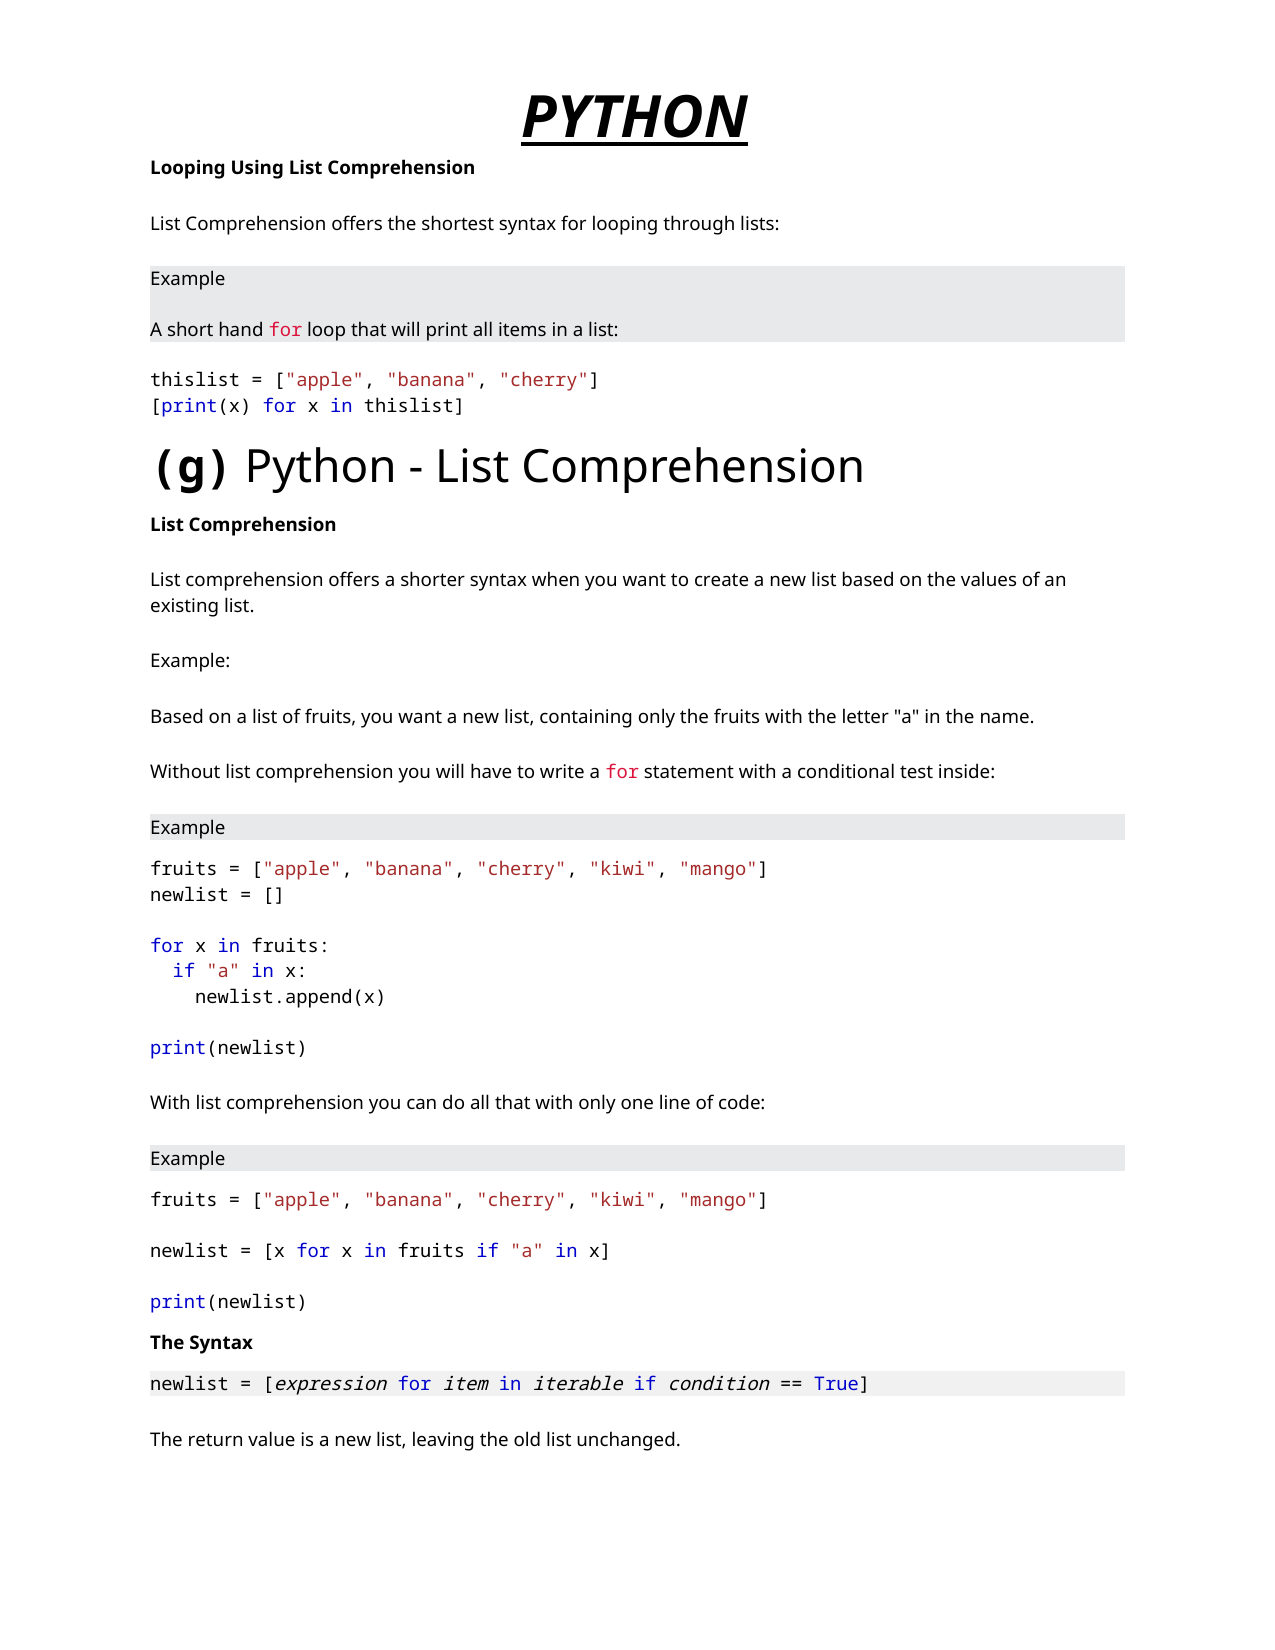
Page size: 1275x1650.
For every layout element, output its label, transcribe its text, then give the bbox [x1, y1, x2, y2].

subtitle Looping Using List Comprehension [150, 154, 1125, 180]
text fruits = ["apple", "banana", "cherry", "kiwi", "mango"] newlist = [] for x in fruits: if "a" in x: newlist.append(x) print(newlist) [150, 856, 1125, 1060]
subtitle Example [150, 814, 1125, 840]
text thislist = ["apple", "banana", "cherry"] [print(x) for x in thislist] [150, 367, 1125, 418]
subtitle (g) Python - List Comprehension [150, 433, 1125, 496]
text fruits = ["apple", "banana", "cherry", "kiwi", "mango"] newlist = [x for x in fruits if "a" in x] print(newlist) [150, 1186, 1125, 1314]
subtitle Example [150, 266, 1125, 291]
text A short hand for loop that will print all items in a list: [150, 316, 1125, 342]
text Without list comprehension you will have to write a for statement with a conditional test inside: [150, 759, 1125, 784]
subtitle List Comprehension [150, 511, 1125, 537]
text Based on a list of fruits, you want a new list, containing only the fruits with the letter "a" in the name. [150, 703, 1125, 729]
subtitle Example [150, 1145, 1125, 1171]
subtitle The Syntax [150, 1329, 1125, 1355]
text The return value is a new list, leaving the old list unchanged. [150, 1426, 1125, 1452]
text List comprehension offers a shorter syntax when you want to create a new list based on the values of an existing list. [150, 567, 1125, 618]
text List Comprehension offers the shortest syntax for looping through lists: [150, 210, 1125, 236]
text With list comprehension you can do all that with only one line of code: [150, 1090, 1125, 1115]
text Example: [150, 648, 1125, 673]
text newlist = [expression for item in iterable if condition == True] [150, 1371, 1125, 1396]
